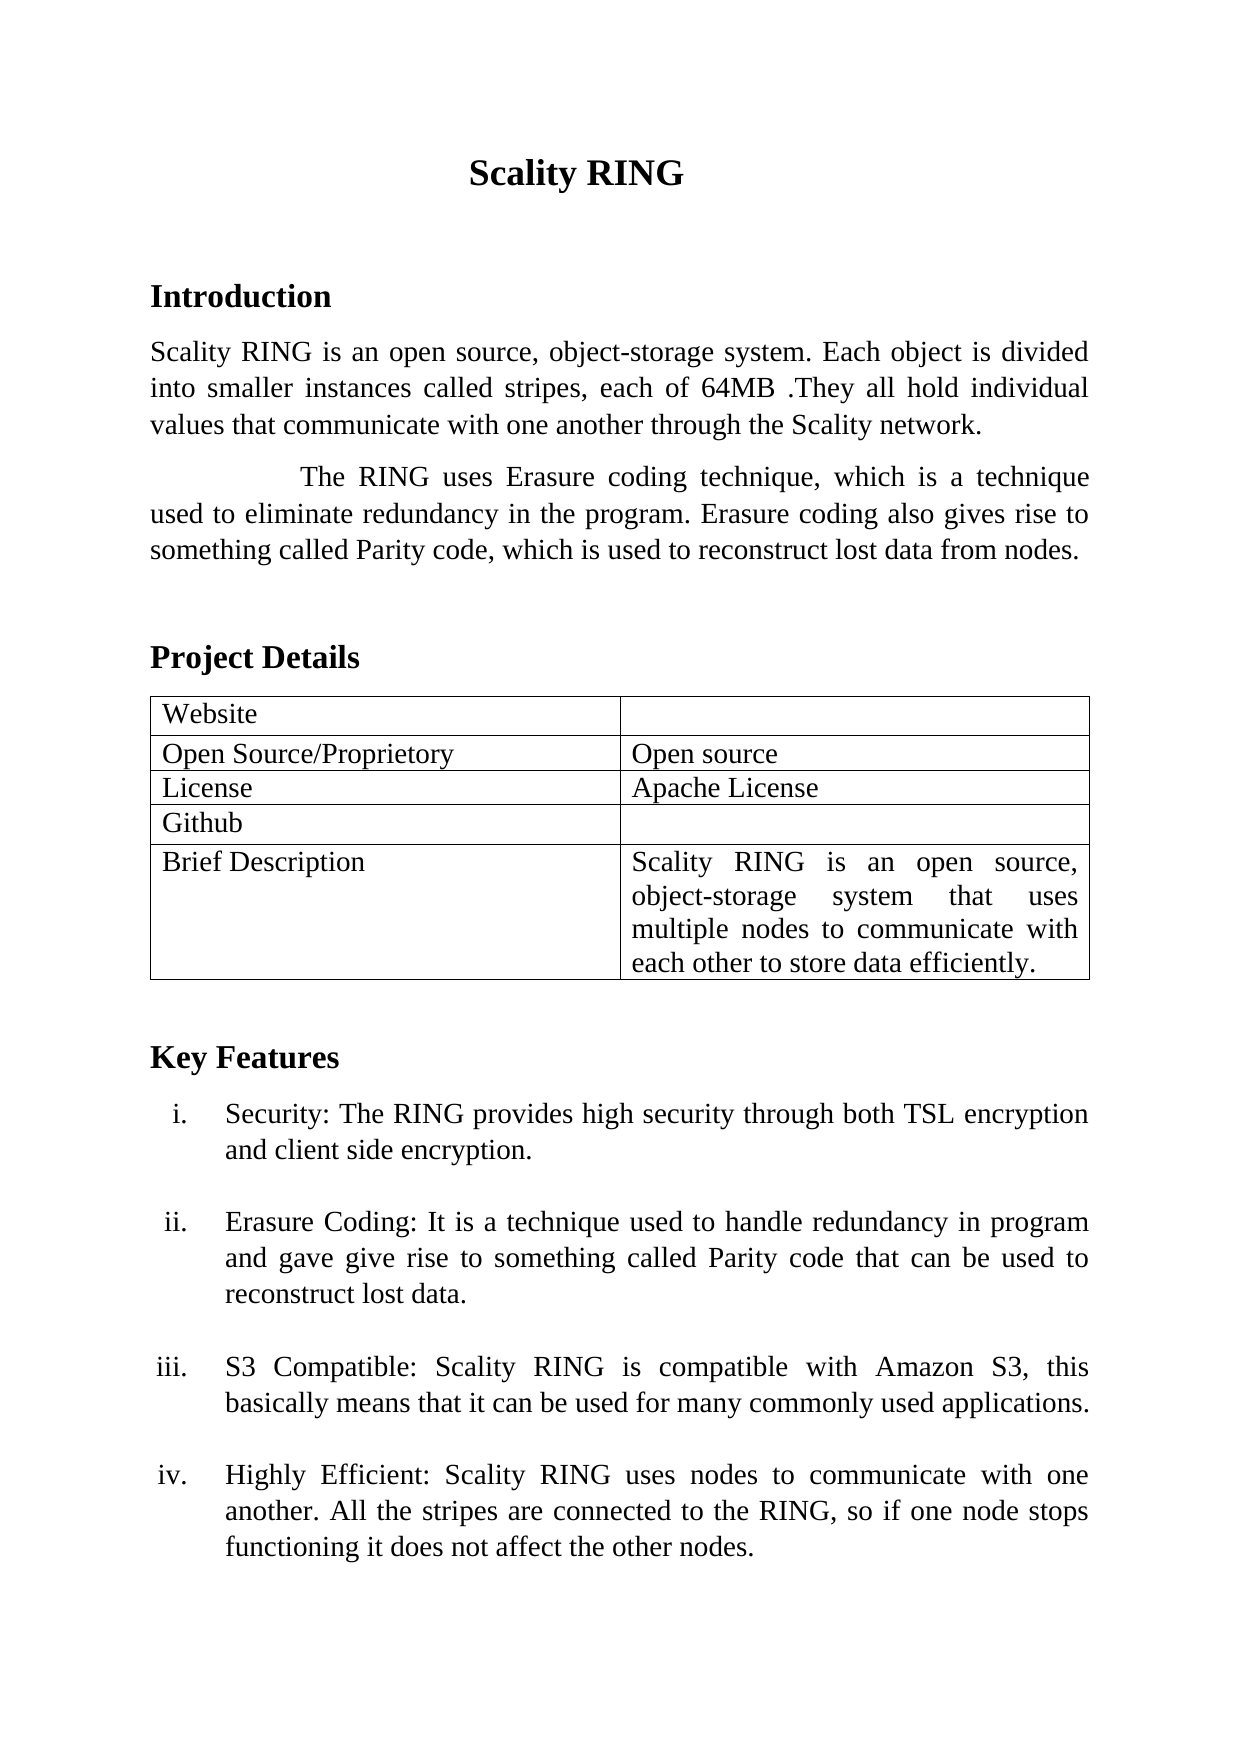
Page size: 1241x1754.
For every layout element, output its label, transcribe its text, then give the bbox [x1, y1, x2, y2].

text Key Features [150, 1038, 1090, 1076]
table_cell [621, 805, 1089, 843]
list Security: The RING provides high security through both TSL encryption and client side encryption. [187, 1096, 1090, 1165]
text The RING uses Erasure coding technique, which is a technique used to eliminate redundancy in the program. Erasure coding also gives rise to something called Parity code, which is used to reconstruct lost data from nodes. [150, 459, 1090, 565]
table_header Website [151, 697, 620, 735]
table_cell Github [151, 805, 620, 843]
list Erasure Coding: It is a technique used to handle redundancy in program and gave give rise to something called Parity code that can be used to reconstruct lost data. [187, 1204, 1090, 1310]
text Scality RING is an open source, object-storage system. Each object is divided into smaller instances called stripes, each of 64MB .They all hold individual values that communicate with one another through the Scality network. [150, 334, 1090, 440]
text Project Details [150, 637, 1090, 676]
table_cell License [151, 771, 620, 804]
list S3 Compatible: Scality RING is compatible with Amazon S3, this basically means that it can be used for many commonly used applications. [187, 1349, 1090, 1418]
table_cell Open source [621, 736, 1089, 769]
list Highly Efficient: Scality RING uses nodes to communicate with one another. All the stripes are connected to the RING, so if one node stops functioning it does not affect the other nodes. [187, 1457, 1090, 1563]
table_cell Apache License [621, 771, 1089, 804]
table_header [621, 697, 1089, 735]
text Introduction [150, 276, 1090, 315]
table_cell Brief Description [151, 845, 620, 979]
table_cell Open Source/Proprietory [151, 736, 620, 769]
text Scality RING [150, 150, 1090, 193]
table_cell Scality RING is an open source, object-storage system that uses multiple nodes to communicate with each other to store data efficiently. [621, 845, 1089, 979]
